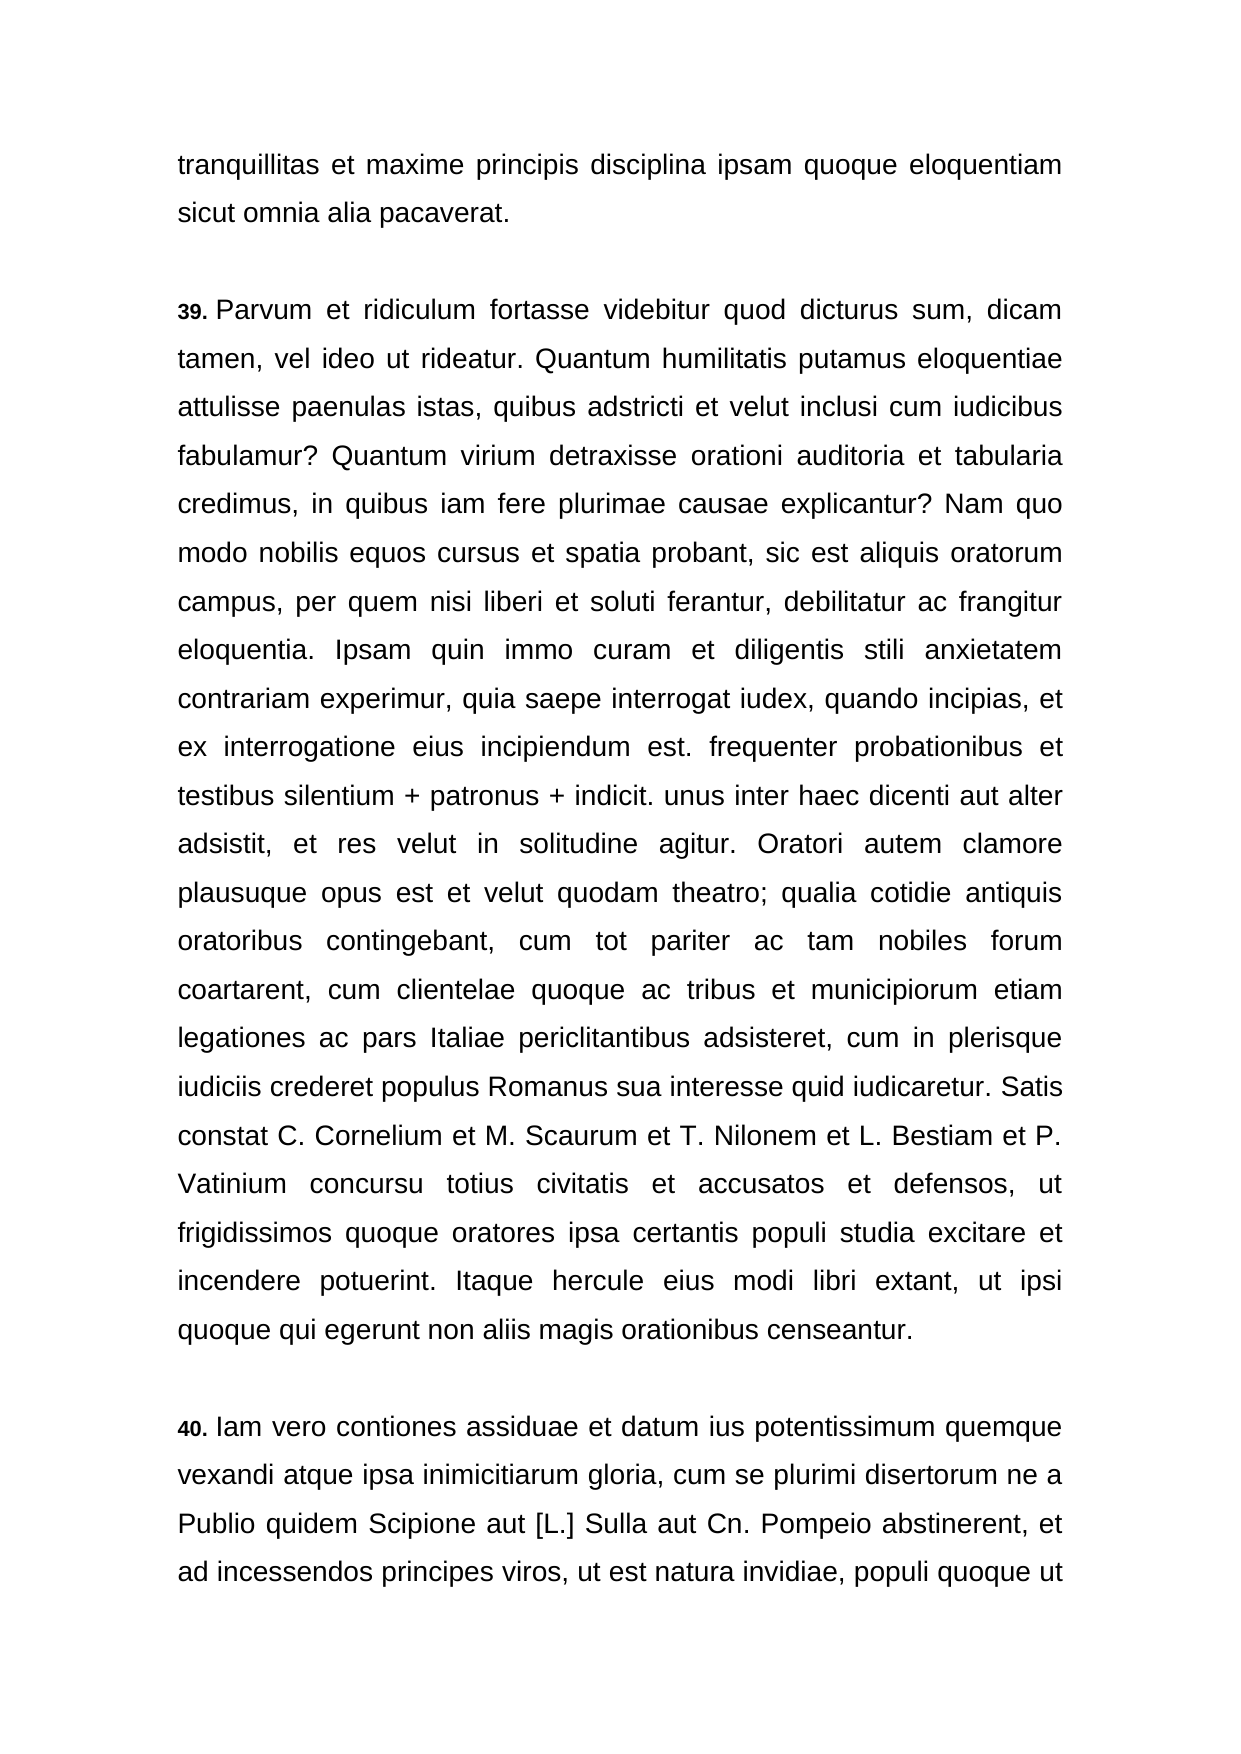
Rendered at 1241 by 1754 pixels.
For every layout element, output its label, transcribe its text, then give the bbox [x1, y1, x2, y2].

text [177, 1410, 1063, 1588]
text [177, 148, 1063, 228]
text 39. Parvum et ridiculum fortasse videbitur quod dicturus sum, dicam tamen, vel ideo ut rideatur. Quantum humilitatis putamus eloquentiae attulisse paenulas istas, quibus adstricti et velut inclusi cum iudicibus fabulamur? Quantum virium detraxisse orationi auditoria et tabularia credimus, in quibus iam fere plurimae causae explicantur? Nam quo modo nobilis equos cursus et spatia probant, sic est aliquis oratorum campus, per quem nisi liberi et soluti ferantur, debilitatur ac frangitur eloquentia. Ipsam quin immo curam et diligentis stili anxietatem contrariam experimur, quia saepe interrogat iudex, quando incipias, et ex interrogatione eius incipiendum est. frequenter probationibus et testibus silentium + patronus + indicit. unus inter haec dicenti aut alter adsistit, et res velut in solitudine agitur. Oratori autem clamore plausuque opus est et velut quodam theatro; qualia cotidie antiquis oratoribus contingebant, cum tot pariter ac tam nobiles forum coartarent, cum clientelae quoque ac tribus et municipiorum etiam legationes ac pars Italiae periclitantibus adsisteret, cum in plerisque iudiciis crederet populus Romanus sua interesse quid iudicaretur. Satis constat C. Cornelium et M. Scaurum et T. Nilonem et L. Bestiam et P. Vatinium concursu totius civitatis et accusatos et defensos, ut frigidissimos quoque oratores ipsa certantis populi studia excitare et incendere potuerint. Itaque hercule eius modi libri extant, ut ipsi quoque qui egerunt non aliis magis orationibus censeantur. [177, 293, 1063, 1345]
